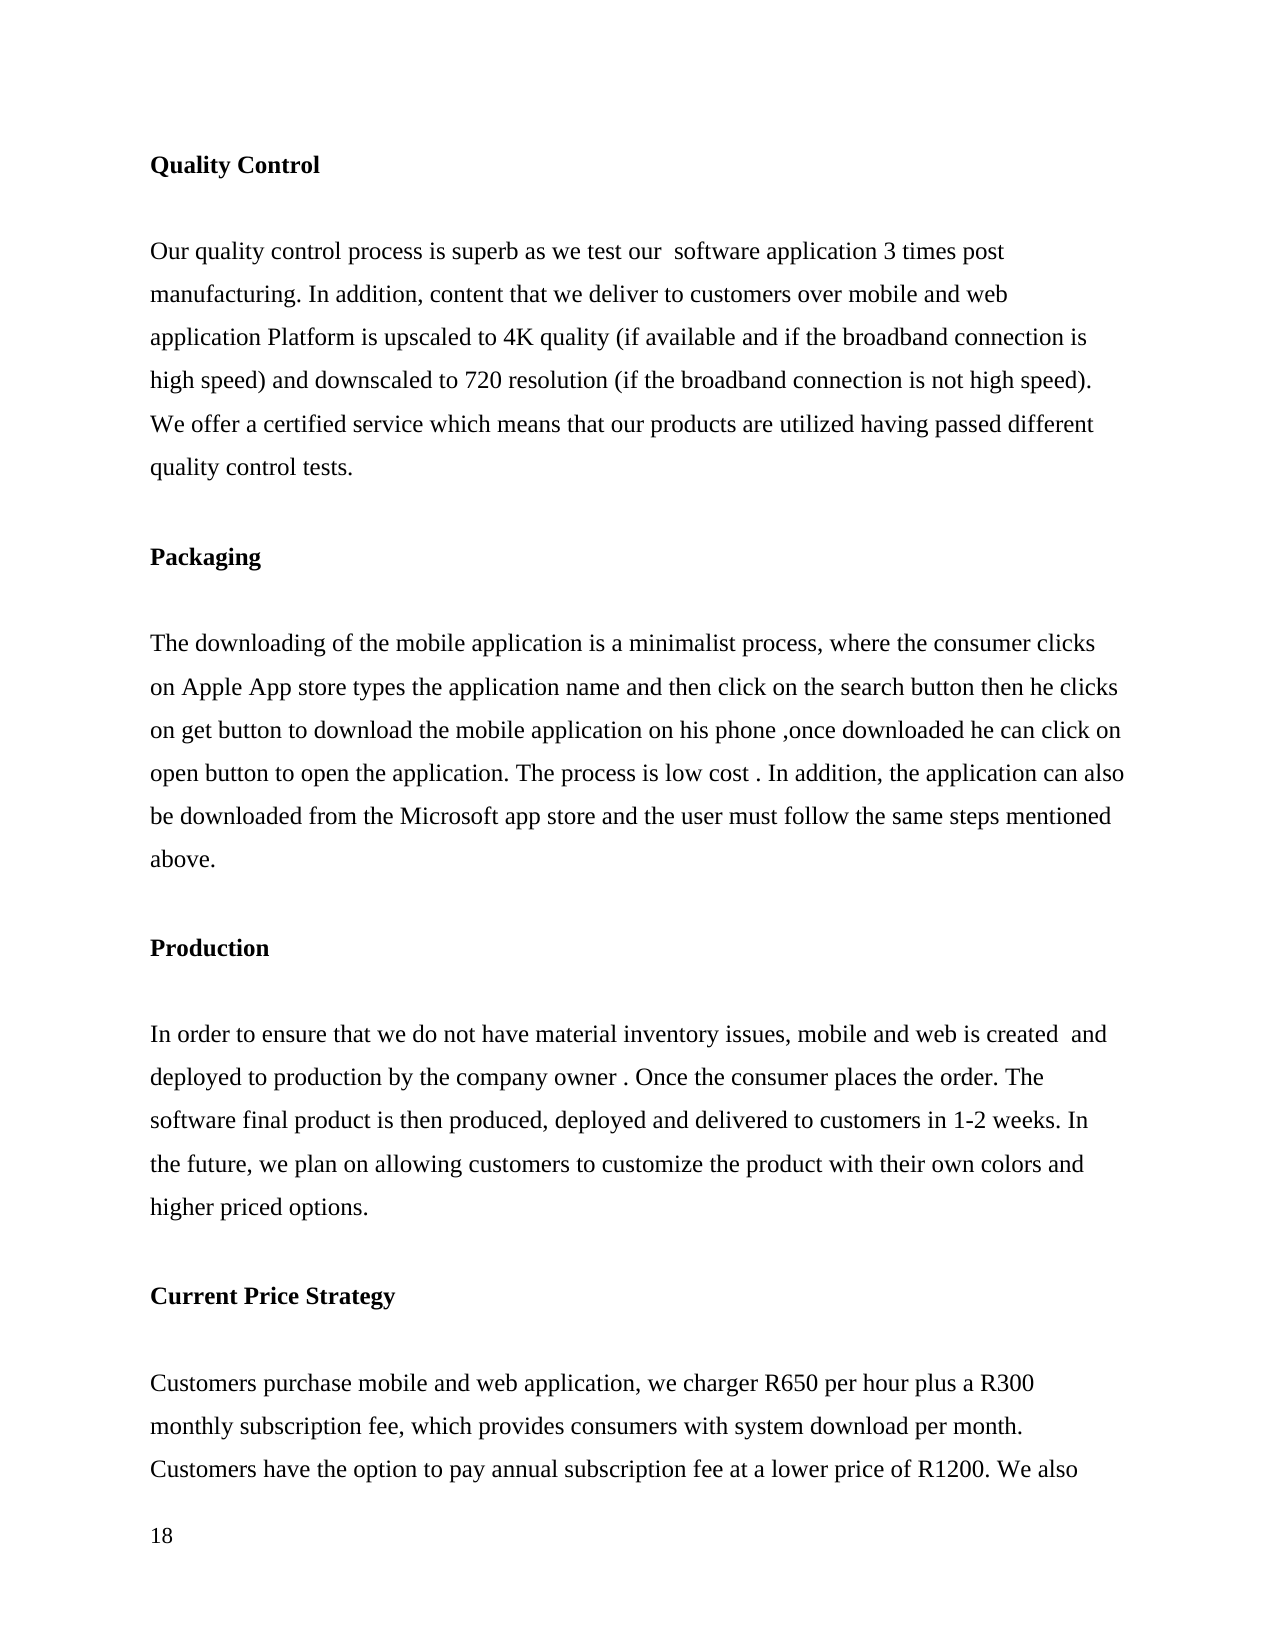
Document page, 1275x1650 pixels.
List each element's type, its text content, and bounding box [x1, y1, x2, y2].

text In order to ensure that we do not have material inventory issues, mobile and web is created and deployed to production by the company owner . Once the consumer places the order. The software final product is then produced, deployed and delivered to customers in 1-2 weeks. In the future, we plan on allowing customers to customize the product with their own colors and higher priced options. [150, 1019, 1125, 1221]
subtitle Current Price Strategy [150, 1281, 1125, 1310]
text The downloading of the mobile application is a minimalist process, where the consumer clicks on Apple App store types the application name and then click on the search button then he clicks on get button to download the mobile application on his phone ,once downloaded he can click on open button to open the application. The process is low cost . In addition, the application can also be downloaded from the Microsoft app store and the user must follow the same steps mentioned above. [150, 628, 1125, 915]
text Quality Control [150, 150, 1125, 179]
text We offer a certified service which means that our products are utilized having passed different quality control tests. [150, 409, 1125, 481]
subtitle Packaging [150, 542, 1125, 571]
text Our quality control process is superb as we test our software application 3 times post manufacturing. In addition, content that we deliver to customers over mobile and web application Platform is upscaled to 4K quality (if available and if the broadband connection is high speed) and downscaled to 720 resolution (if the broadband connection is not high speed). [150, 236, 1125, 394]
subtitle Production [150, 933, 1125, 962]
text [150, 1368, 1125, 1483]
